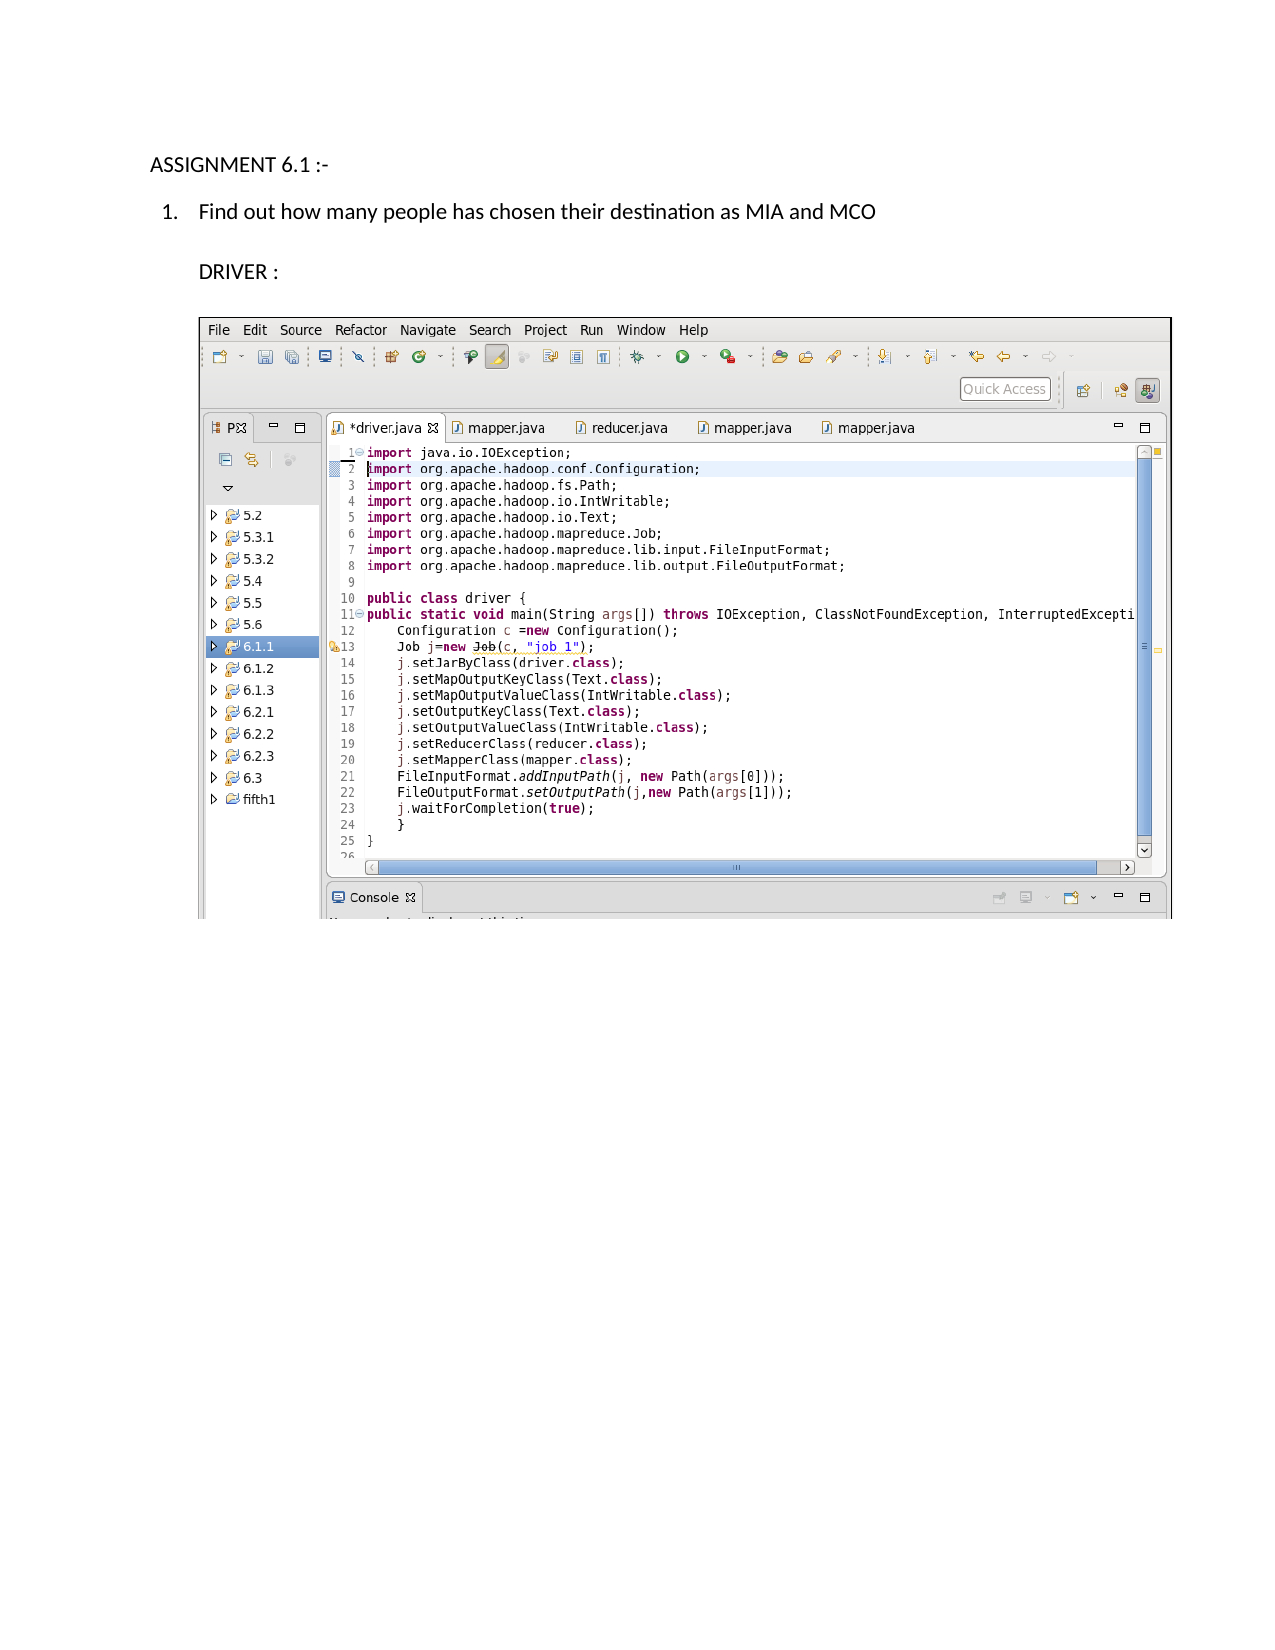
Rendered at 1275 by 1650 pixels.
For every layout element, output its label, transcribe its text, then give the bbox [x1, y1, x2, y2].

list DRIVER : [198, 257, 1125, 285]
list Find out how many people has chosen their destination as MIA and MCO [161, 197, 1125, 225]
picture [198, 317, 1174, 919]
text ASSIGNMENT 6.1 :- [150, 150, 1125, 178]
